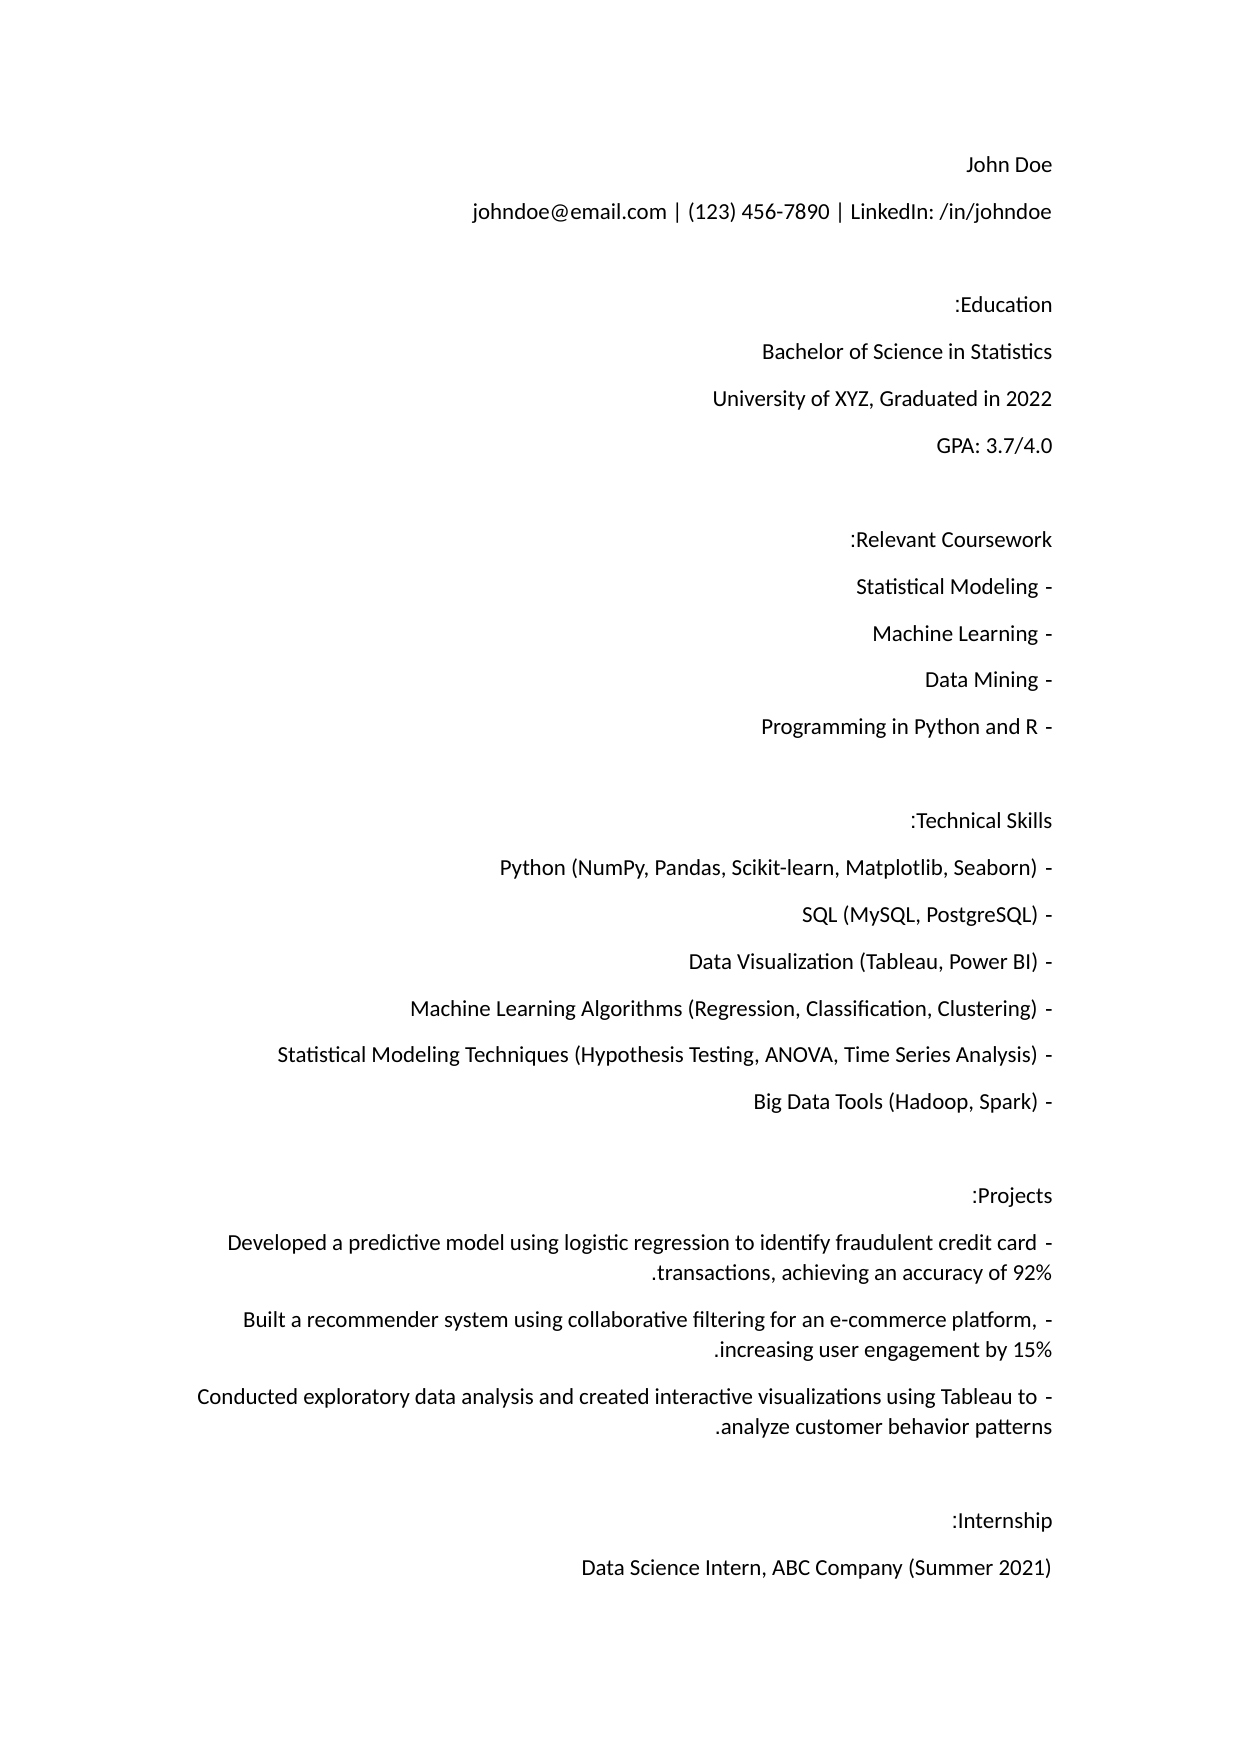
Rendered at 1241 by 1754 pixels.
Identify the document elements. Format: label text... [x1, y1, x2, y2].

text - Big Data Tools (Hadoop, Spark) [187, 1087, 1053, 1116]
text - Developed a predictive model using logistic regression to identify fraudulent credit card transactions, achieving an accuracy of 92%. [187, 1228, 1053, 1286]
text University of XYZ, Graduated in 2022 [187, 384, 1053, 412]
text - Statistical Modeling [187, 572, 1053, 600]
text Projects: [187, 1181, 1053, 1209]
text - Python (NumPy, Pandas, Scikit-learn, Matplotlib, Seaborn) [187, 853, 1053, 881]
text John Doe [187, 150, 1053, 178]
text - Data Mining [187, 666, 1053, 694]
text johndoe@email.com | (123) 456-7890 | LinkedIn: /in/johndoe [187, 197, 1053, 225]
text - Statistical Modeling Techniques (Hypothesis Testing, ANOVA, Time Series Analysis) [187, 1041, 1053, 1069]
text - Programming in Python and R [187, 712, 1053, 741]
text - Built a recommender system using collaborative filtering for an e-commerce platform, increasing user engagement by 15%. [187, 1305, 1053, 1363]
text Data Science Intern, ABC Company (Summer 2021) [187, 1553, 1053, 1581]
text Technical Skills: [187, 806, 1053, 834]
text - Machine Learning [187, 619, 1053, 647]
text - Machine Learning Algorithms (Regression, Classification, Clustering) [187, 994, 1053, 1022]
text - Conducted exploratory data analysis and created interactive visualizations using Tableau to analyze customer behavior patterns. [187, 1382, 1053, 1441]
text Education: [187, 291, 1053, 319]
text - SQL (MySQL, PostgreSQL) [187, 900, 1053, 928]
text Internship: [187, 1506, 1053, 1534]
text GPA: 3.7/4.0 [187, 431, 1053, 459]
text Relevant Coursework: [187, 525, 1053, 553]
text Bachelor of Science in Statistics [187, 337, 1053, 366]
text - Data Visualization (Tableau, Power BI) [187, 947, 1053, 975]
